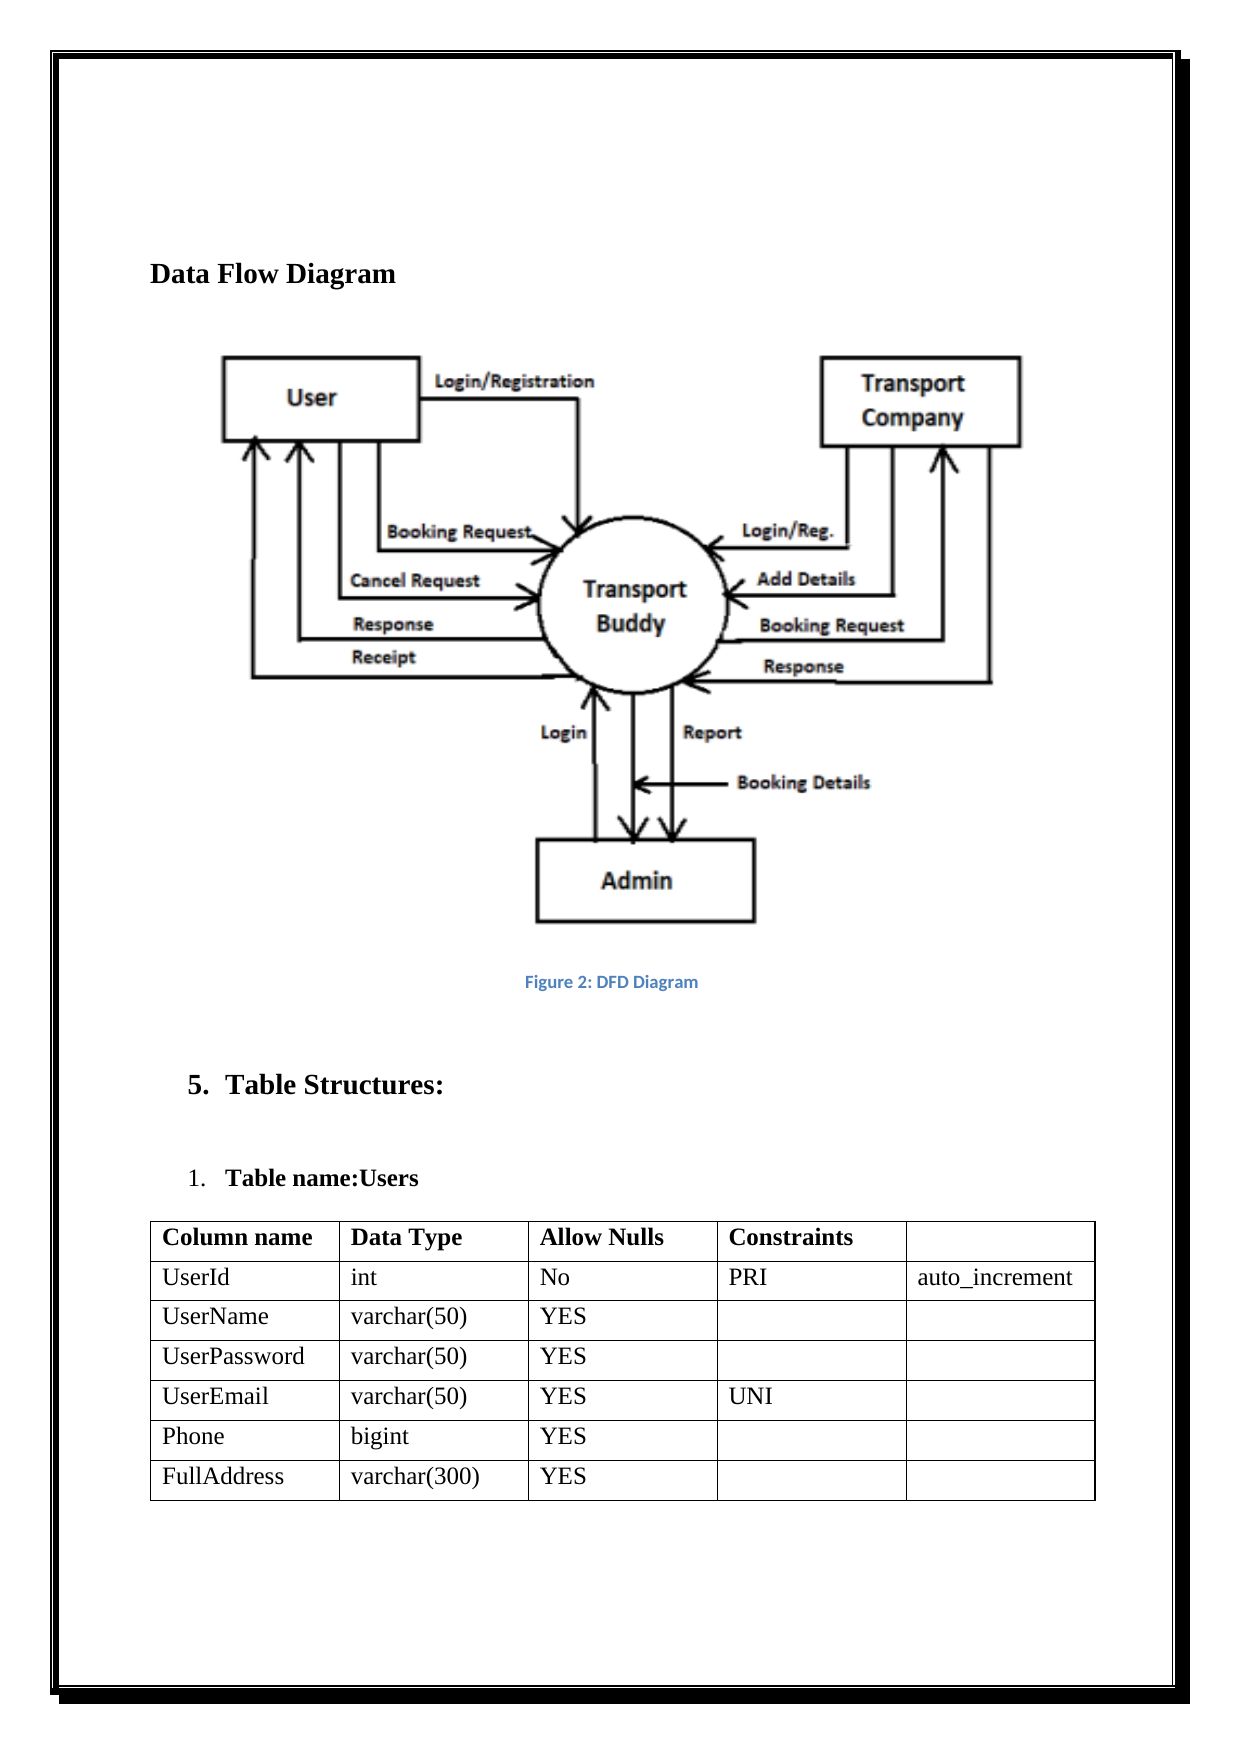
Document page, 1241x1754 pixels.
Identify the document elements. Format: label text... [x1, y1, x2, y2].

table_cell No [529, 1262, 717, 1300]
table_cell varchar(300) [340, 1461, 528, 1500]
table_cell FullAddress [151, 1461, 339, 1500]
table_cell [718, 1461, 906, 1500]
table_cell YES [529, 1461, 717, 1500]
picture [150, 315, 1091, 946]
table_cell varchar(50) [340, 1301, 528, 1340]
table_cell varchar(50) [340, 1381, 528, 1420]
table_cell [718, 1341, 906, 1380]
table_cell YES [529, 1301, 717, 1340]
table_cell UserPassword [151, 1341, 339, 1380]
table_cell [907, 1381, 1094, 1420]
table_cell [907, 1461, 1094, 1500]
table_header Data Type [340, 1222, 528, 1261]
table_cell UNI [718, 1381, 906, 1420]
text Figure 2: DFD Diagram [450, 971, 1081, 993]
table_cell int [340, 1262, 528, 1300]
table_cell UserId [151, 1262, 339, 1300]
text Data Flow Diagram [150, 256, 1081, 289]
table_cell [907, 1341, 1094, 1380]
table_cell YES [529, 1421, 717, 1460]
table_cell UserEmail [151, 1381, 339, 1420]
table_cell YES [529, 1341, 717, 1380]
table_cell PRI [718, 1262, 906, 1300]
table_cell Phone [151, 1421, 339, 1460]
table_header Constraints [718, 1222, 906, 1261]
table_cell [907, 1421, 1094, 1460]
table_header Allow Nulls [529, 1222, 717, 1261]
table_cell varchar(50) [340, 1341, 528, 1380]
table_cell [907, 1301, 1094, 1340]
table_header Column name [151, 1222, 339, 1261]
table_cell auto_increment [907, 1262, 1094, 1300]
table_cell bigint [340, 1421, 528, 1460]
table_cell UserName [151, 1301, 339, 1340]
table_cell [718, 1421, 906, 1460]
table_cell [718, 1301, 906, 1340]
list Table Structures: [187, 1067, 1081, 1101]
table_cell YES [529, 1381, 717, 1420]
table_header [907, 1222, 1094, 1261]
list Table name:Users [187, 1163, 1081, 1192]
